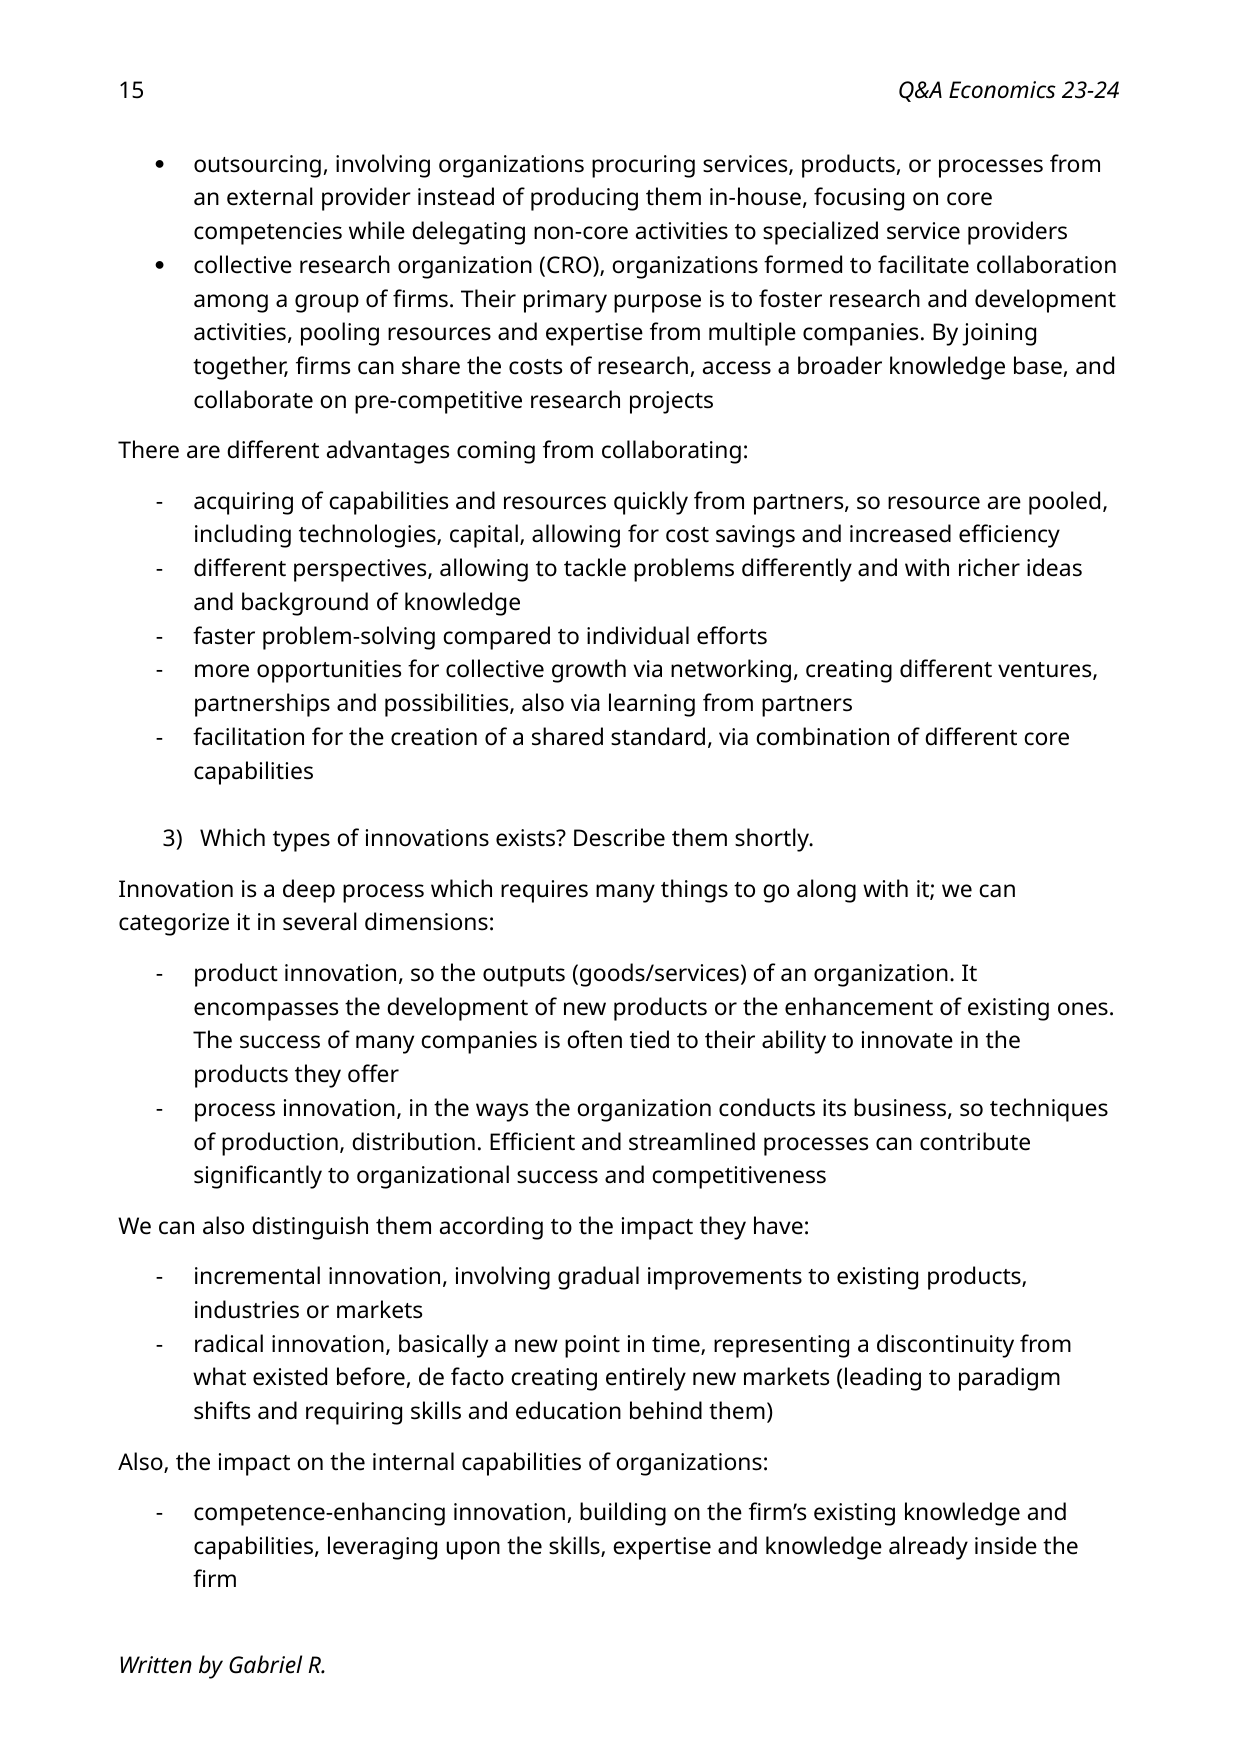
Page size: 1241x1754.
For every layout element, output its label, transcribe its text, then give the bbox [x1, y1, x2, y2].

list faster problem-solving compared to individual efforts [156, 620, 1122, 651]
list process innovation, in the ways the organization conducts its business, so techniques of production, distribution. Efficient and streamlined processes can contribute significantly to organizational success and competitiveness [156, 1092, 1122, 1191]
list outsourcing, involving organizations procuring services, products, or processes from an external provider instead of producing them in-house, focusing on core competencies while delegating non-core activities to specialized service providers [156, 148, 1122, 246]
text Innovation is a deep process which requires many things to go along with it; we can categorize it in several dimensions: [118, 873, 1122, 938]
text Also, the impact on the internal capabilities of organizations: [118, 1446, 1122, 1477]
list facilitation for the creation of a shared standard, via combination of different core capabilities [156, 721, 1122, 786]
list radical innovation, basically a new point in time, representing a discontinuity from what existed before, de facto creating entirely new markets (leading to paradigm shifts and requiring skills and education behind them) [156, 1328, 1122, 1426]
list competence-enhancing innovation, building on the firm’s existing knowledge and capabilities, leveraging upon the skills, expertise and knowledge already inside the firm [156, 1496, 1122, 1595]
text We can also distinguish them according to the impact they have: [118, 1210, 1122, 1241]
list acquiring of capabilities and resources quickly from partners, so resource are pooled, including technologies, capital, allowing for cost savings and increased efficiency [156, 485, 1122, 550]
list Which types of innovations exists? Describe them shortly. [162, 822, 1122, 853]
list different perspectives, allowing to tackle problems differently and with richer ideas and background of knowledge [156, 552, 1122, 617]
list product innovation, so the outputs (goods/services) of an organization. It encompasses the development of new products or the enhancement of existing ones. The success of many companies is often tied to their ability to innovate in the products they offer [156, 957, 1122, 1089]
text There are different advantages coming from collaborating: [118, 434, 1122, 466]
list collective research organization (CRO), organizations formed to facilitate collaboration among a group of firms. Their primary purpose is to foster research and development activities, pooling resources and expertise from multiple companies. By joining together, firms can share the costs of research, access a broader knowledge base, and collaborate on pre-competitive research projects [156, 249, 1122, 415]
list incremental innovation, involving gradual improvements to existing products, industries or markets [156, 1260, 1122, 1325]
list more opportunities for collective growth via networking, creating different ventures, partnerships and possibilities, also via learning from partners [156, 653, 1122, 718]
